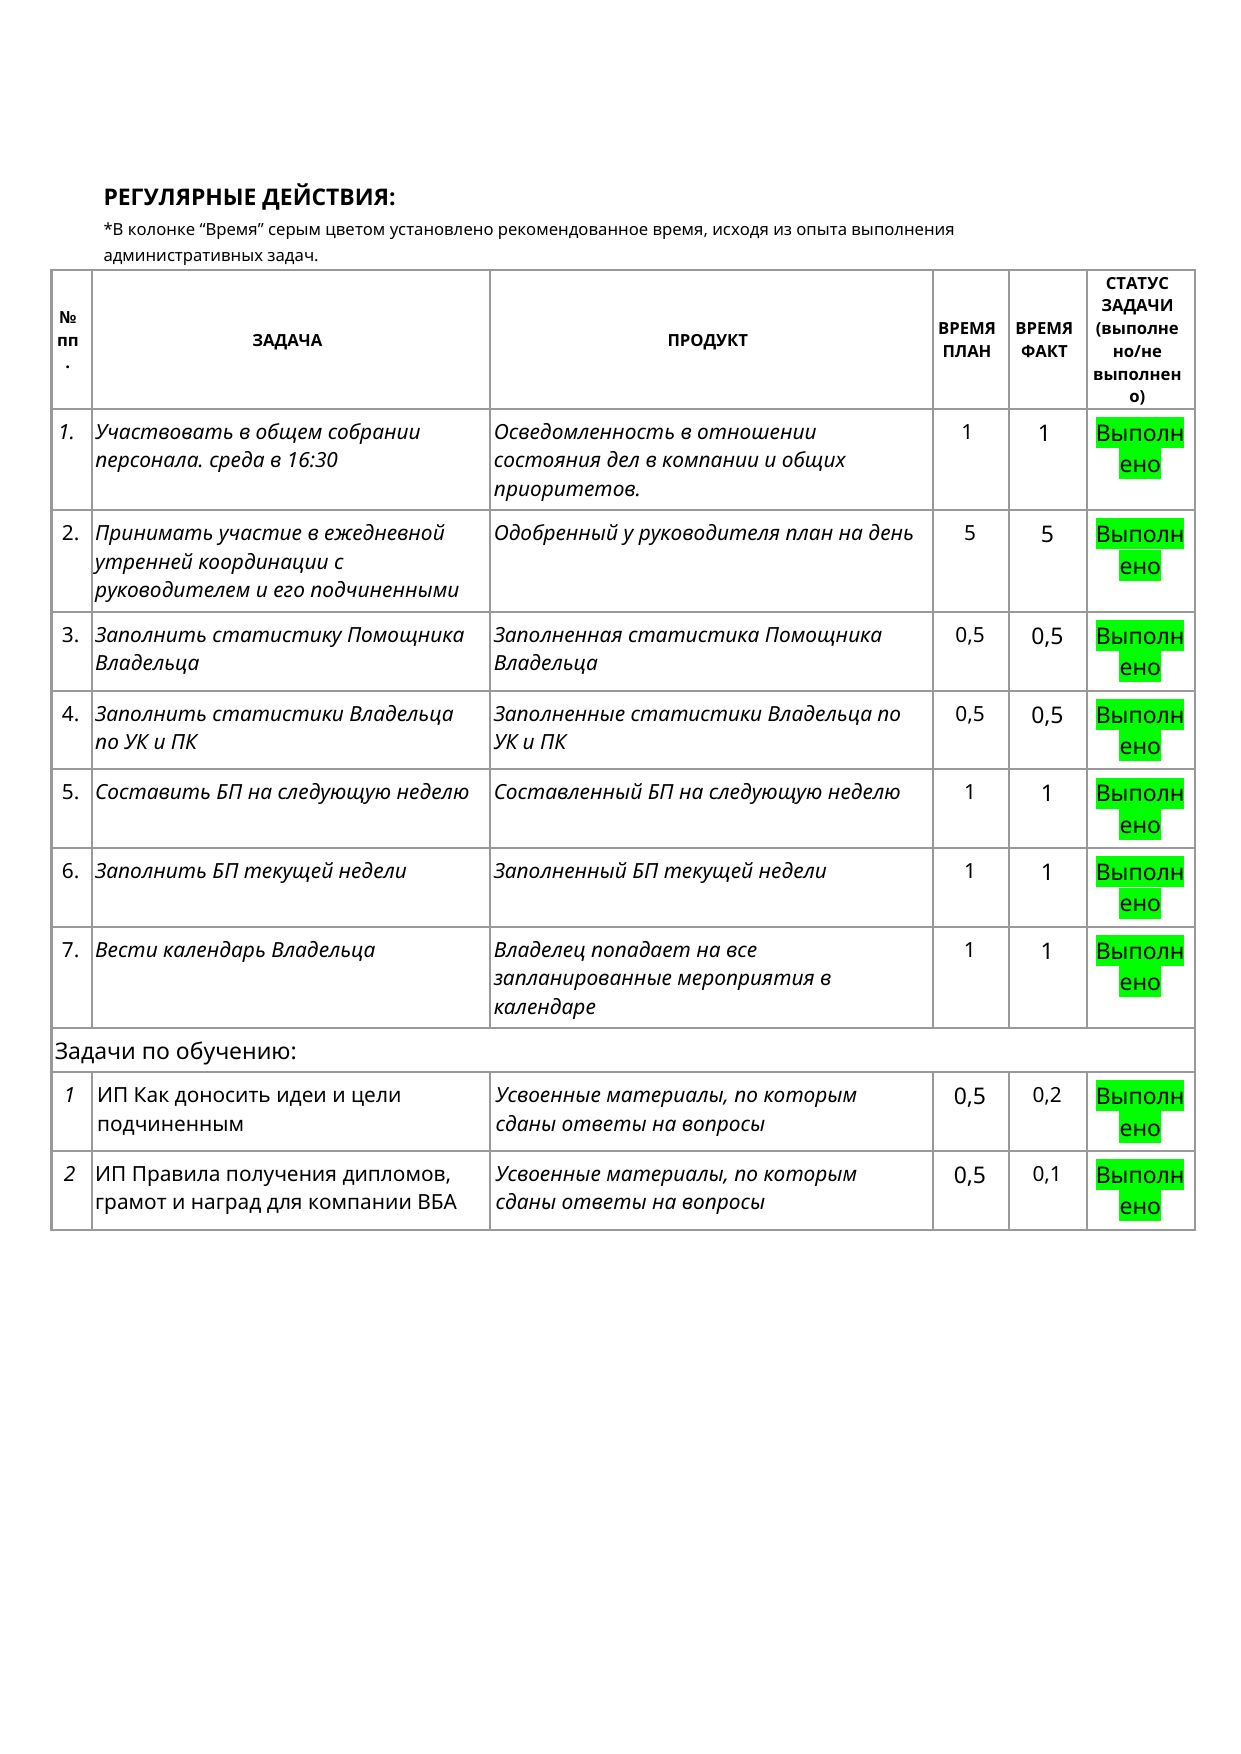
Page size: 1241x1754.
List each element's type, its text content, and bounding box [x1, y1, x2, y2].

table_cell Составить БП на следующую неделю [93, 770, 489, 847]
table_cell 0,5 [934, 1073, 1008, 1150]
table_cell Выполнено [1088, 410, 1194, 509]
table_cell Заполненная статистика Помощника Владельца [491, 613, 932, 689]
table_header ЗАДАЧА [93, 271, 489, 408]
table_cell Владелец попадает на все запланированные мероприятия в календаре [491, 928, 932, 1027]
text *В колонке “Время” серым цветом установлено рекомендованное время, исходя из опыта выполнения административных задач. [103, 217, 1090, 266]
table_cell 1 [1010, 849, 1086, 926]
table_cell 3. [53, 613, 91, 689]
table_cell Заполненный БП текущей недели [491, 849, 932, 926]
table_cell Усвоенные материалы, по которым сданы ответы на вопросы [491, 1152, 932, 1228]
table_cell 5 [1010, 511, 1086, 611]
table_cell Заполненные статистики Владельца по УК и ПК [491, 692, 932, 768]
table_header ПРОДУКТ [491, 271, 932, 408]
table_cell 1 [53, 1073, 91, 1150]
table_cell Одобренный у руководителя план на день [491, 511, 932, 611]
table_cell Выполнено [1088, 1073, 1194, 1150]
table_cell 7. [53, 928, 91, 1027]
table_cell 1. [53, 410, 91, 509]
table_cell Выполнено [1088, 770, 1194, 847]
table_cell Выполнено [1088, 511, 1194, 611]
table_cell 1 [1010, 928, 1086, 1027]
table_cell Участвовать в общем собрании персонала. среда в 16:30 [93, 410, 489, 509]
table_cell 1 [934, 849, 1008, 926]
table_cell 1 [934, 410, 1008, 509]
table_cell 1 [1010, 410, 1086, 509]
table_cell 5 [934, 511, 1008, 611]
table_cell Усвоенные материалы, по которым сданы ответы на вопросы [491, 1073, 932, 1150]
table_cell ИП Как доносить идеи и цели подчиненным [93, 1073, 489, 1150]
table_cell 0,2 [1010, 1073, 1086, 1150]
table_cell Вести календарь Владельца [93, 928, 489, 1027]
table_cell Заполнить БП текущей недели [93, 849, 489, 926]
table_cell 6. [53, 849, 91, 926]
table_cell Выполнено [1088, 692, 1194, 768]
table_cell 4. [53, 692, 91, 768]
table_cell Выполнено [1088, 613, 1194, 689]
text РЕГУЛЯРНЫЕ ДЕЙСТВИЯ: [103, 181, 1090, 212]
table_header СТАТУС ЗАДАЧИ (выполнено/не выполнено) [1088, 271, 1194, 408]
table_header ВРЕМЯ ФАКТ [1010, 271, 1086, 408]
table_cell 0,5 [934, 613, 1008, 689]
table_cell 1 [934, 770, 1008, 847]
table_cell 1 [1010, 770, 1086, 847]
table_header ВРЕМЯ ПЛАН [934, 271, 1008, 408]
table_cell Осведомленность в отношении состояния дел в компании и общих приоритетов. [491, 410, 932, 509]
table_cell Составленный БП на следующую неделю [491, 770, 932, 847]
table_header № пп. [53, 271, 91, 408]
table_cell 0,5 [934, 692, 1008, 768]
table_cell 0,5 [1010, 613, 1086, 689]
table_cell Заполнить статистику Помощника Владельца [93, 613, 489, 689]
table_cell 0,5 [934, 1152, 1008, 1228]
table_cell 2 [53, 1152, 91, 1228]
table_cell 0,5 [1010, 692, 1086, 768]
table_cell Выполнено [1088, 1152, 1194, 1228]
table_cell 2. [53, 511, 91, 611]
table_cell 0,1 [1010, 1152, 1086, 1228]
table_cell 1 [934, 928, 1008, 1027]
table_cell ИП Правила получения дипломов, грамот и наград для компании ВБА [93, 1152, 489, 1228]
table_cell Выполнено [1088, 928, 1194, 1027]
table_cell Выполнено [1088, 849, 1194, 926]
table_cell Задачи по обучению: [53, 1029, 1194, 1071]
table_cell Принимать участие в ежедневной утренней координации с руководителем и его подчиненными [93, 511, 489, 611]
table_cell 5. [53, 770, 91, 847]
table_cell Заполнить статистики Владельца по УК и ПК [93, 692, 489, 768]
